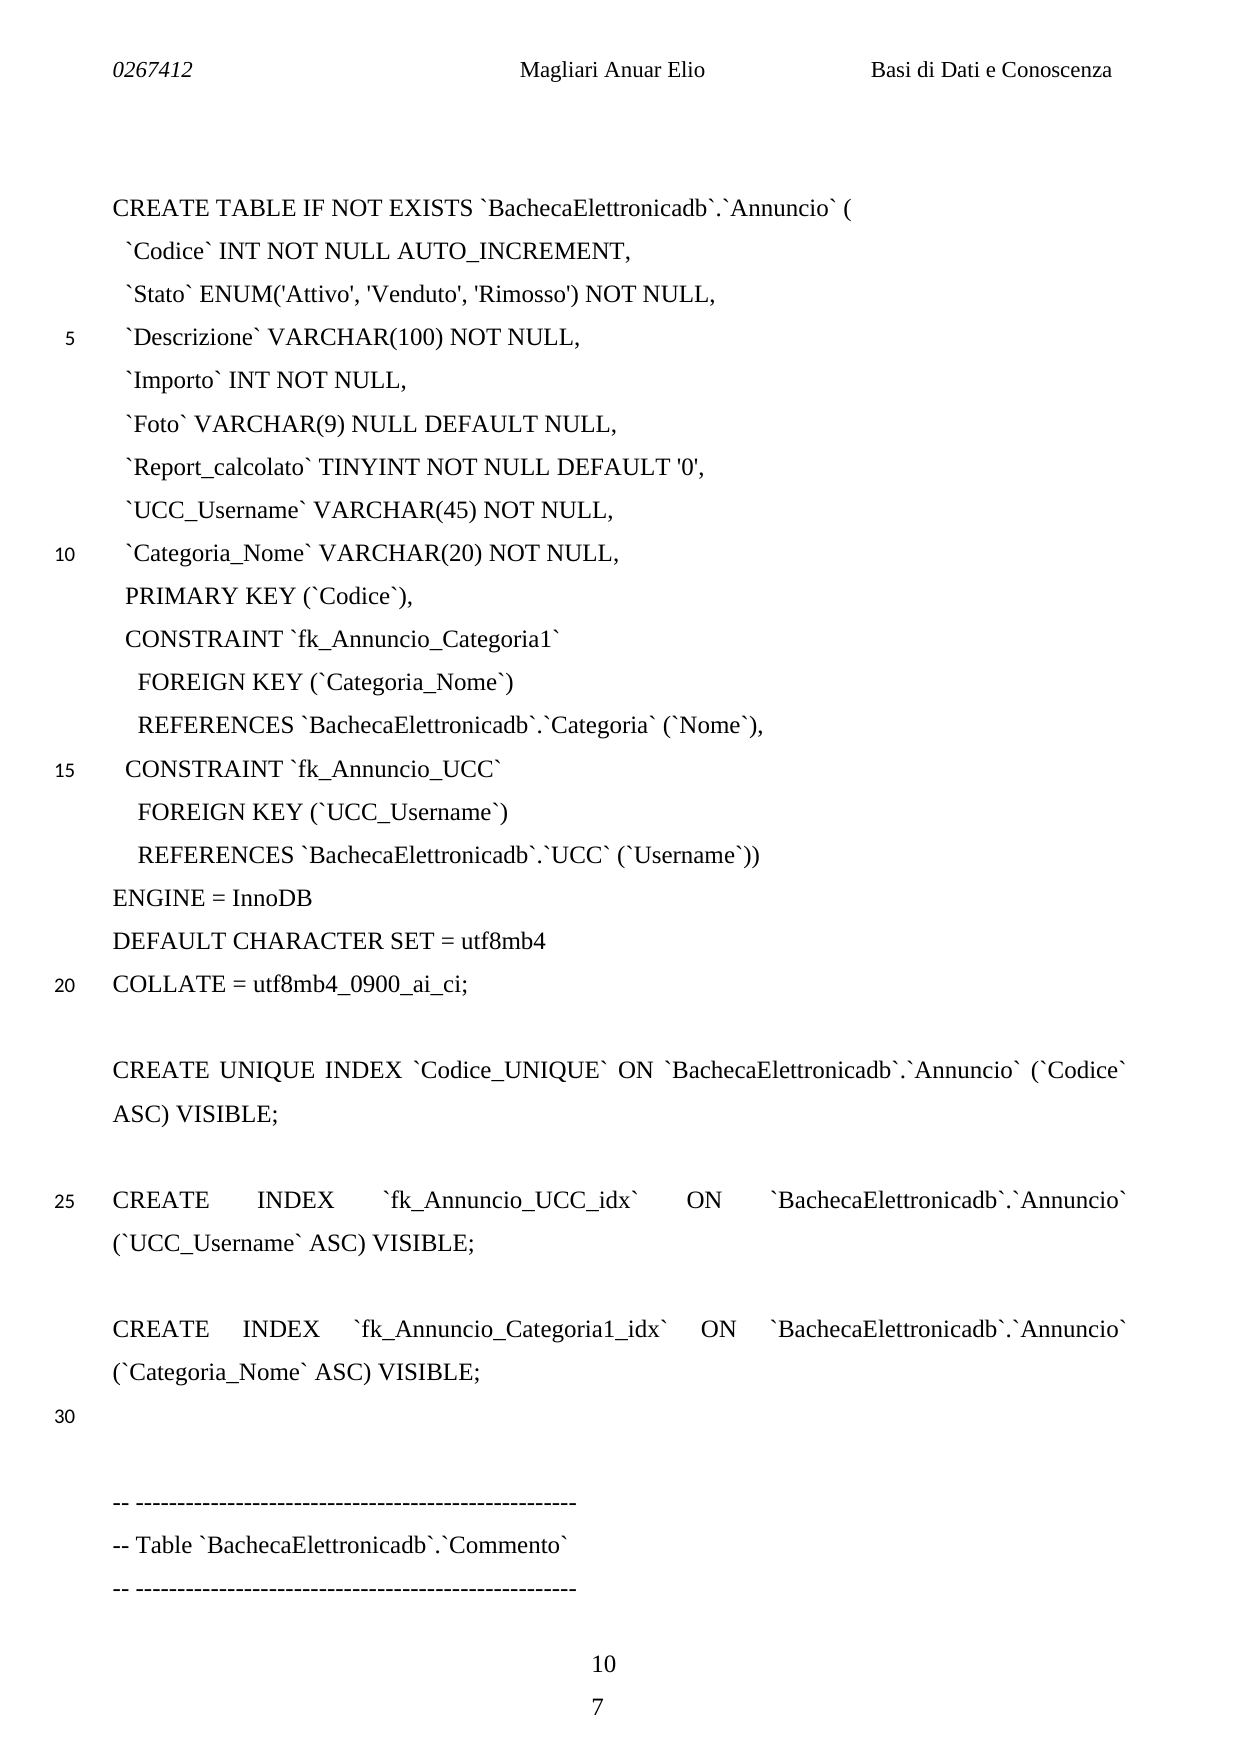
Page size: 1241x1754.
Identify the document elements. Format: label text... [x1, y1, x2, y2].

text -- ----------------------------------------------------- [112, 1573, 1128, 1602]
text FOREIGN KEY (`UCC_Username`) [112, 797, 1128, 826]
text CONSTRAINT `fk_Annuncio_Categoria1` [112, 624, 1128, 653]
text `Report_calcolato` TINYINT NOT NULL DEFAULT '0', [112, 452, 1128, 481]
text `Categoria_Nome` VARCHAR(20) NOT NULL, [112, 538, 1128, 567]
text FOREIGN KEY (`Categoria_Nome`) [112, 667, 1128, 696]
text ENGINE = InnoDB [112, 883, 1128, 912]
text CREATE INDEX `fk_Annuncio_UCC_idx` ON `BachecaElettronicadb`.`Annuncio` (`UCC_Username` ASC) VISIBLE; [112, 1185, 1128, 1257]
text `Foto` VARCHAR(9) NULL DEFAULT NULL, [112, 409, 1128, 437]
text CREATE TABLE IF NOT EXISTS `BachecaElettronicadb`.`Annuncio` ( [112, 193, 1128, 222]
text DEFAULT CHARACTER SET = utf8mb4 [112, 926, 1128, 955]
text REFERENCES `BachecaElettronicadb`.`Categoria` (`Nome`), [112, 711, 1128, 739]
text COLLATE = utf8mb4_0900_ai_ci; [112, 969, 1128, 998]
text `Stato` ENUM('Attivo', 'Venduto', 'Rimosso') NOT NULL, [112, 279, 1128, 308]
text CONSTRAINT `fk_Annuncio_UCC` [112, 754, 1128, 782]
text `Importo` INT NOT NULL, [112, 366, 1128, 394]
text `Codice` INT NOT NULL AUTO_INCREMENT, [112, 236, 1128, 265]
text REFERENCES `BachecaElettronicadb`.`UCC` (`Username`)) [112, 840, 1128, 869]
text PRIMARY KEY (`Codice`), [112, 581, 1128, 610]
text `UCC_Username` VARCHAR(45) NOT NULL, [112, 495, 1128, 524]
text `Descrizione` VARCHAR(100) NOT NULL, [112, 322, 1128, 351]
text -- ----------------------------------------------------- [112, 1487, 1128, 1516]
text -- Table `BachecaElettronicadb`.`Commento` [112, 1530, 1128, 1559]
text CREATE UNIQUE INDEX `Codice_UNIQUE` ON `BachecaElettronicadb`.`Annuncio` (`Codice` ASC) VISIBLE; [112, 1056, 1128, 1127]
text CREATE INDEX `fk_Annuncio_Categoria1_idx` ON `BachecaElettronicadb`.`Annuncio` (`Categoria_Nome` ASC) VISIBLE; [112, 1314, 1128, 1386]
